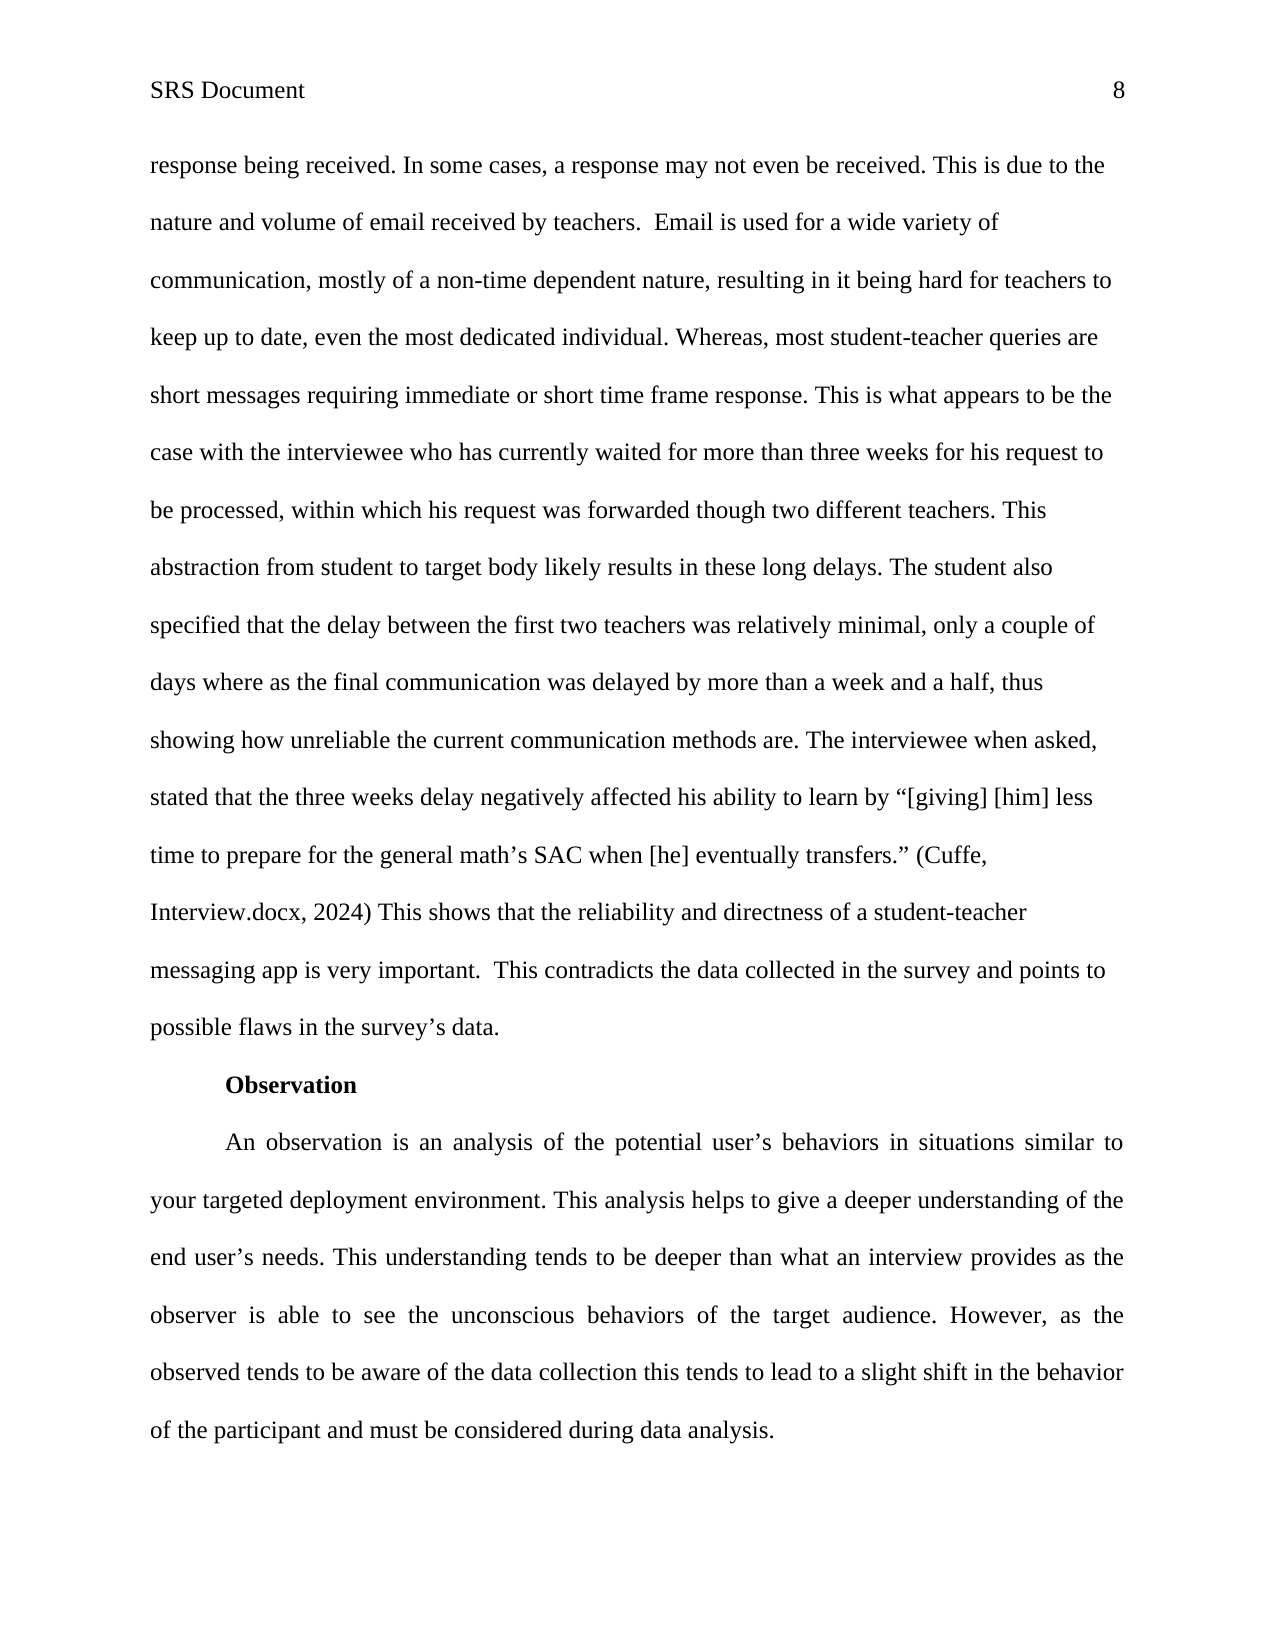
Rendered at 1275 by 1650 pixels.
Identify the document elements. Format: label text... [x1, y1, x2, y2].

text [150, 150, 1125, 1041]
subtitle Observation [150, 1070, 1125, 1099]
text An observation is an analysis of the potential user’s behaviors in situations similar to your targeted deployment environment. This analysis helps to give a deeper understanding of the end user’s needs. This understanding tends to be deeper than what an interview provides as the observer is able to see the unconscious behaviors of the target audience. However, as the observed tends to be aware of the data collection this tends to lead to a slight shift in the behavior of the participant and must be considered during data analysis. [150, 1127, 1125, 1444]
